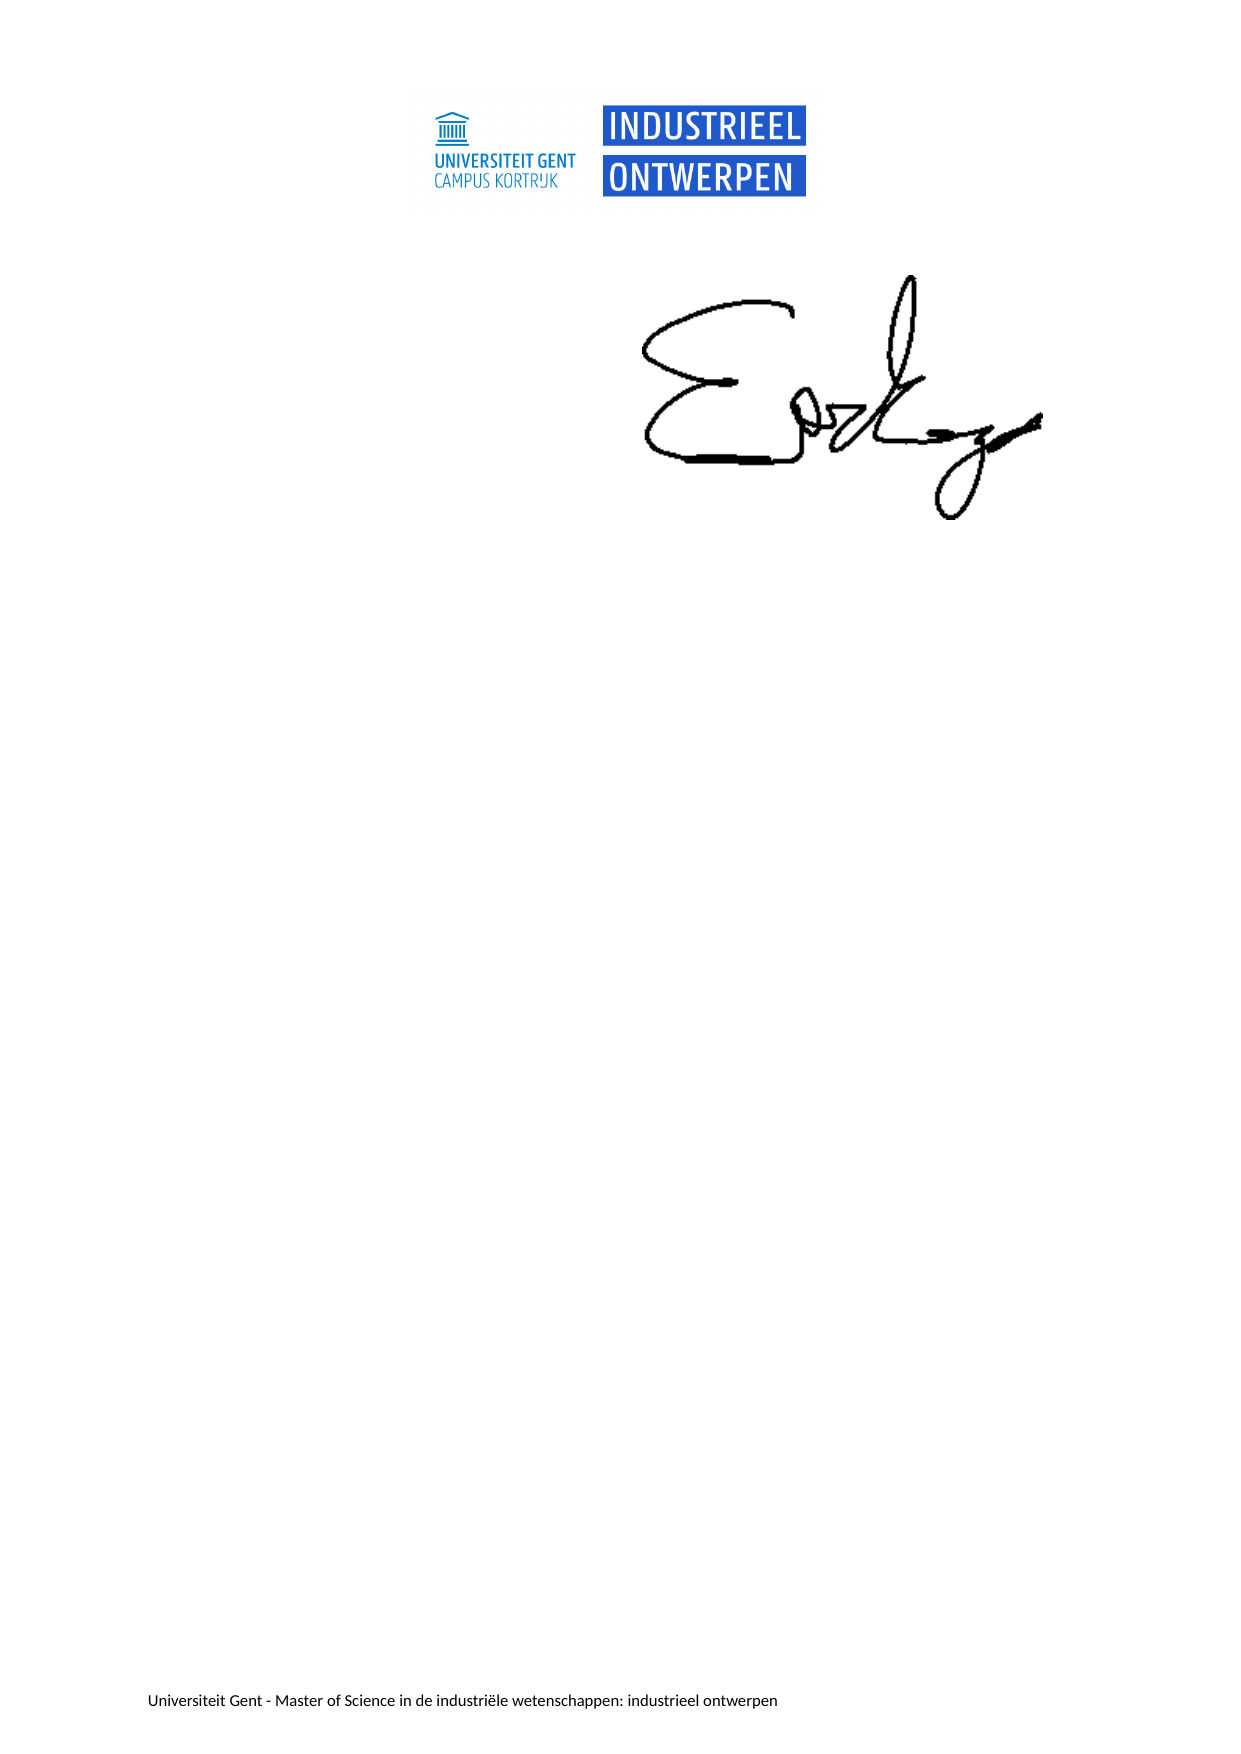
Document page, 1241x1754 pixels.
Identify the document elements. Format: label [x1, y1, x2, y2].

picture [402, 86, 827, 221]
picture [642, 275, 1043, 520]
